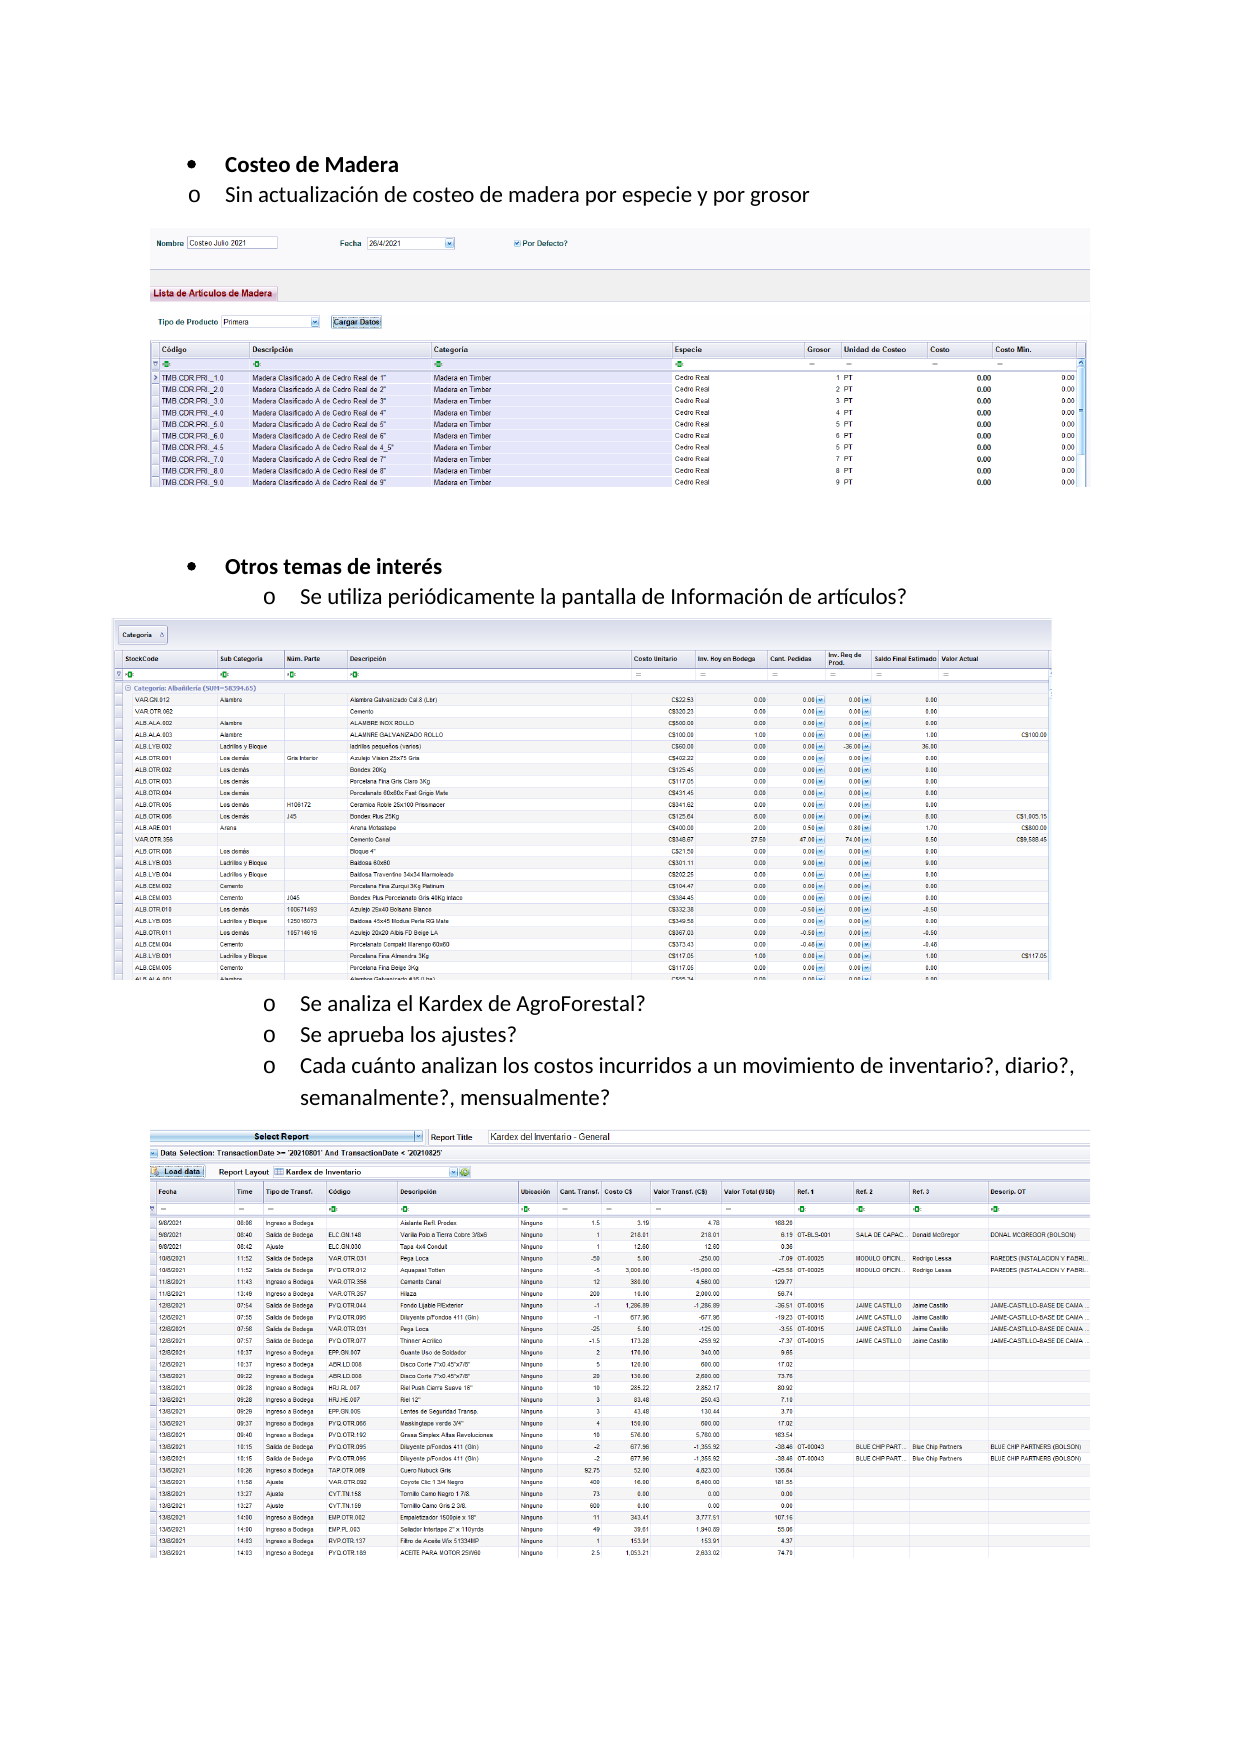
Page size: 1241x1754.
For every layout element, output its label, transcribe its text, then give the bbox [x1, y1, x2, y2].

picture [150, 1129, 1091, 1558]
list Se analiza el Kardex de AgroForestal? [262, 989, 1090, 1018]
list Sin actualización de costeo de madera por especie y por grosor [187, 180, 1090, 209]
picture [150, 228, 1091, 487]
list Se utiliza periódicamente la pantalla de Información de artículos? [262, 582, 1090, 611]
list Cada cuánto analizan los costos incurridos a un movimiento de inventario?, diario?, semanalmente?, mensualmente? [262, 1052, 1090, 1111]
list Se aprueba los ajustes? [262, 1020, 1090, 1049]
list Otros temas de interés [187, 552, 1090, 580]
picture [111, 618, 1052, 980]
list Costeo de Madera [187, 150, 1090, 178]
